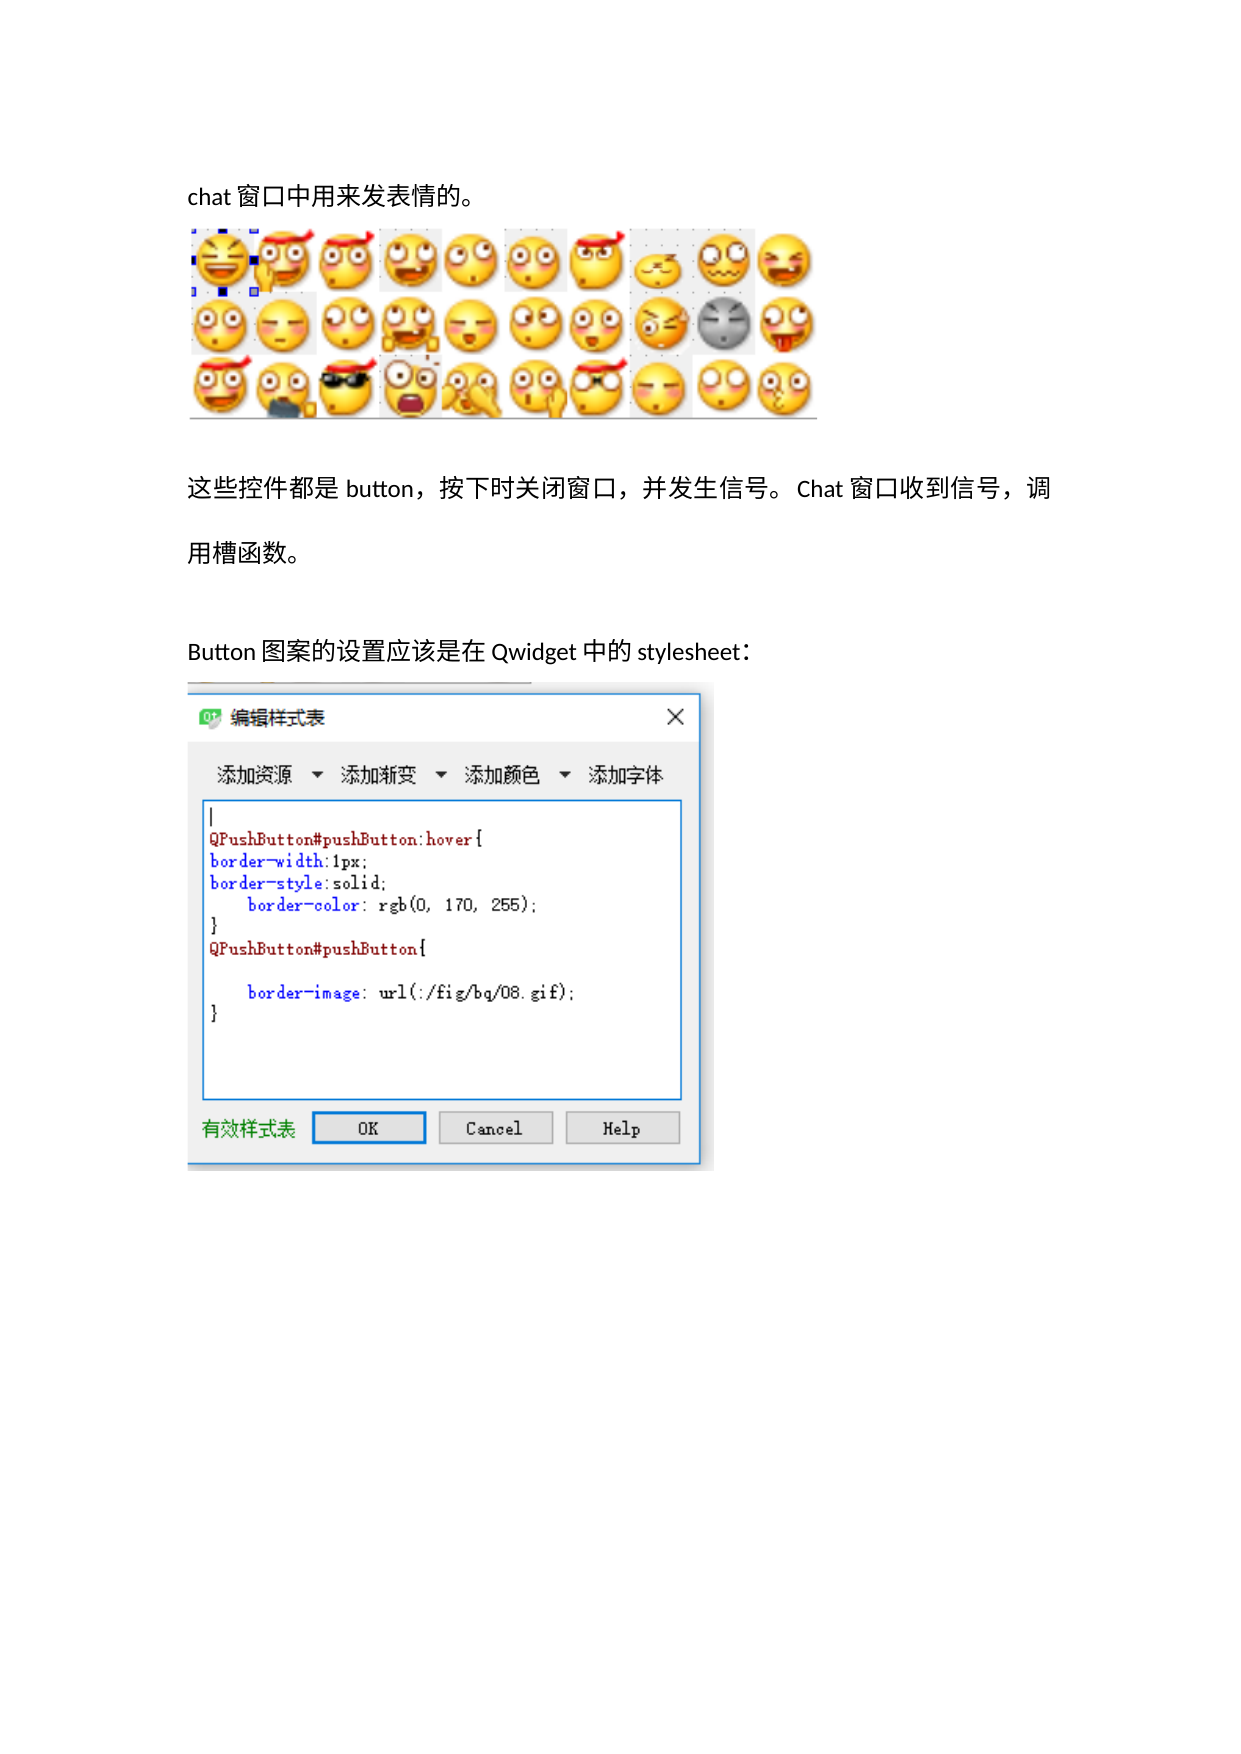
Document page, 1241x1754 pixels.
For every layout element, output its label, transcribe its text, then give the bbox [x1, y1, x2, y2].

text Button图案的设置应该是在Qwidget中的stylesheet： [187, 617, 1053, 682]
picture [187, 227, 818, 429]
picture [187, 682, 714, 1171]
text chat窗口中用来发表情的。 [187, 162, 1053, 227]
text 这些控件都是button，按下时关闭窗口，并发生信号。Chat窗口收到信号，调用槽函数。 [187, 454, 1053, 584]
